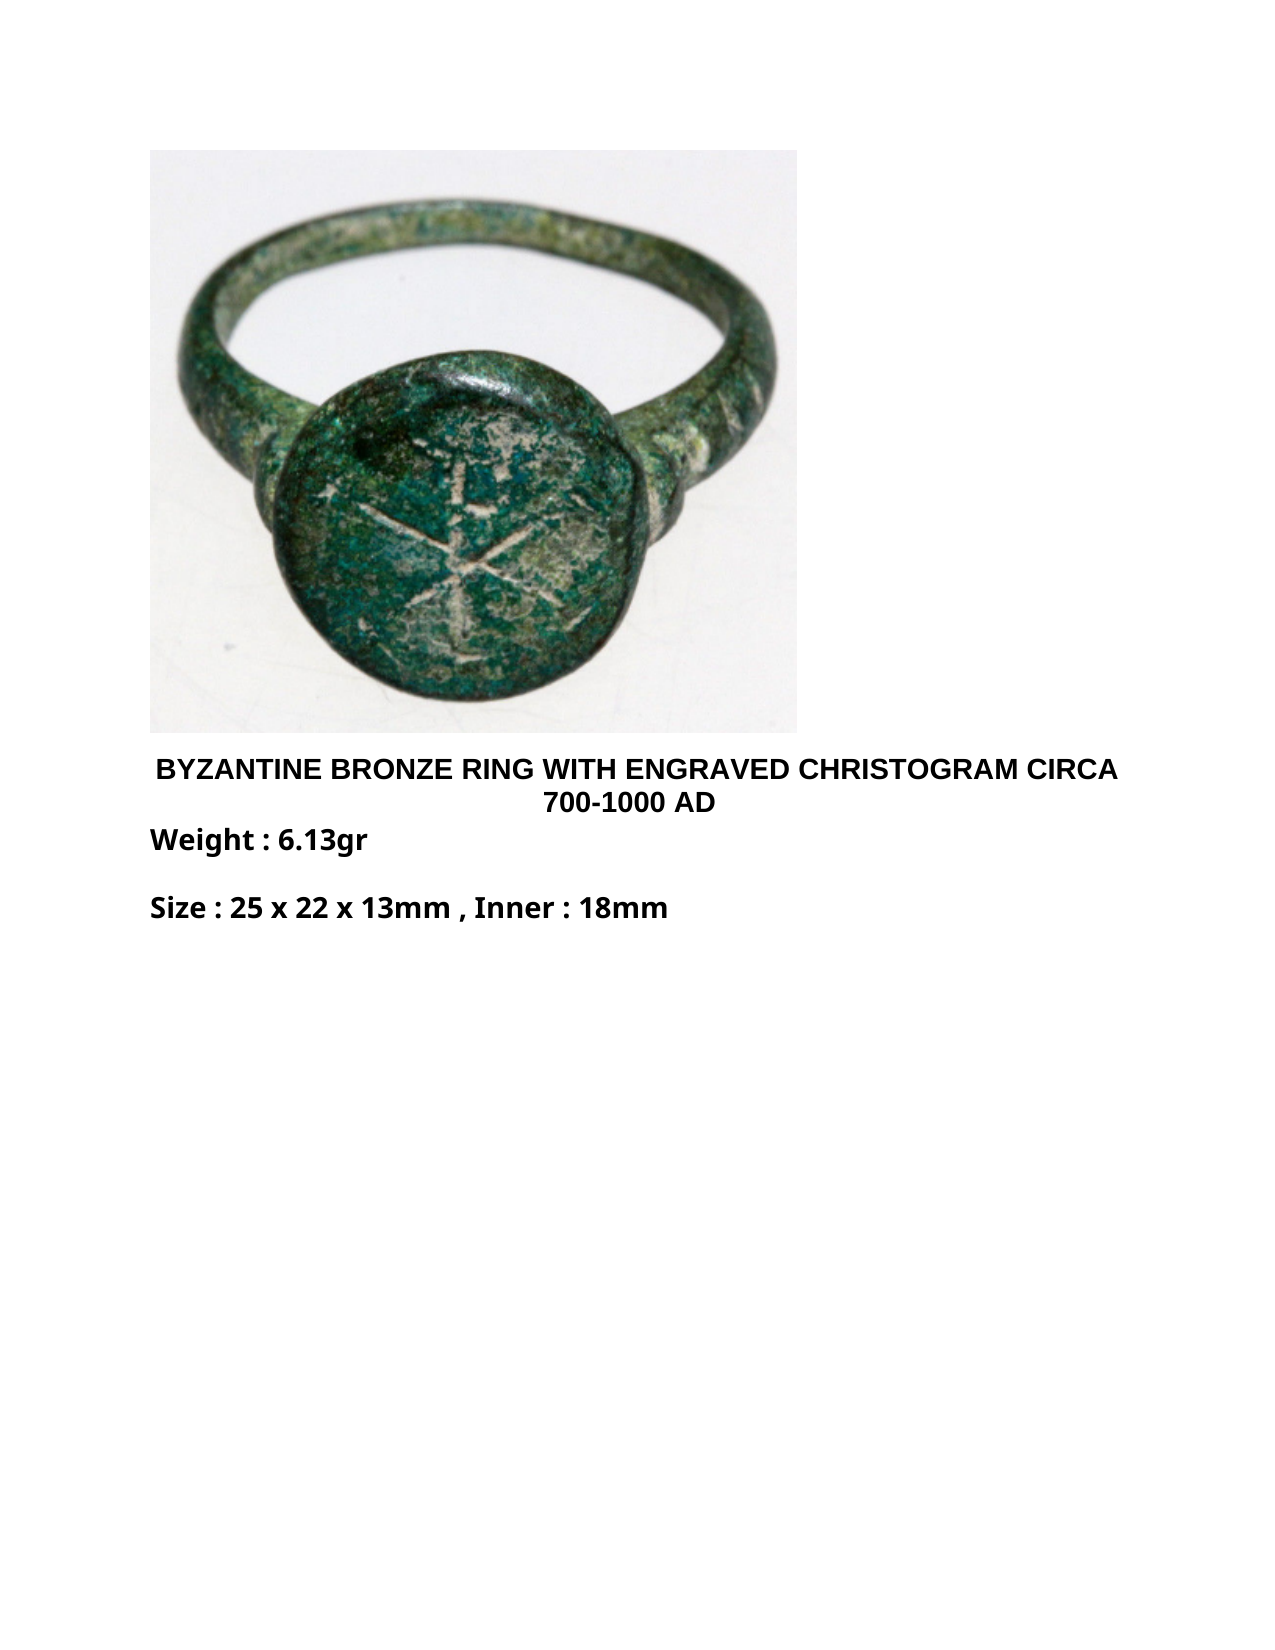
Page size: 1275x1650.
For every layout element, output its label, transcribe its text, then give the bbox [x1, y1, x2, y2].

text BYZANTINE BRONZE RING WITH ENGRAVED CHRISTOGRAM CIRCA 700-1000 AD [150, 752, 1125, 819]
text Weight : 6.13gr [150, 819, 1125, 858]
picture [150, 150, 797, 733]
text Size : 25 x 22 x 13mm , Inner : 18mm [150, 888, 1125, 927]
